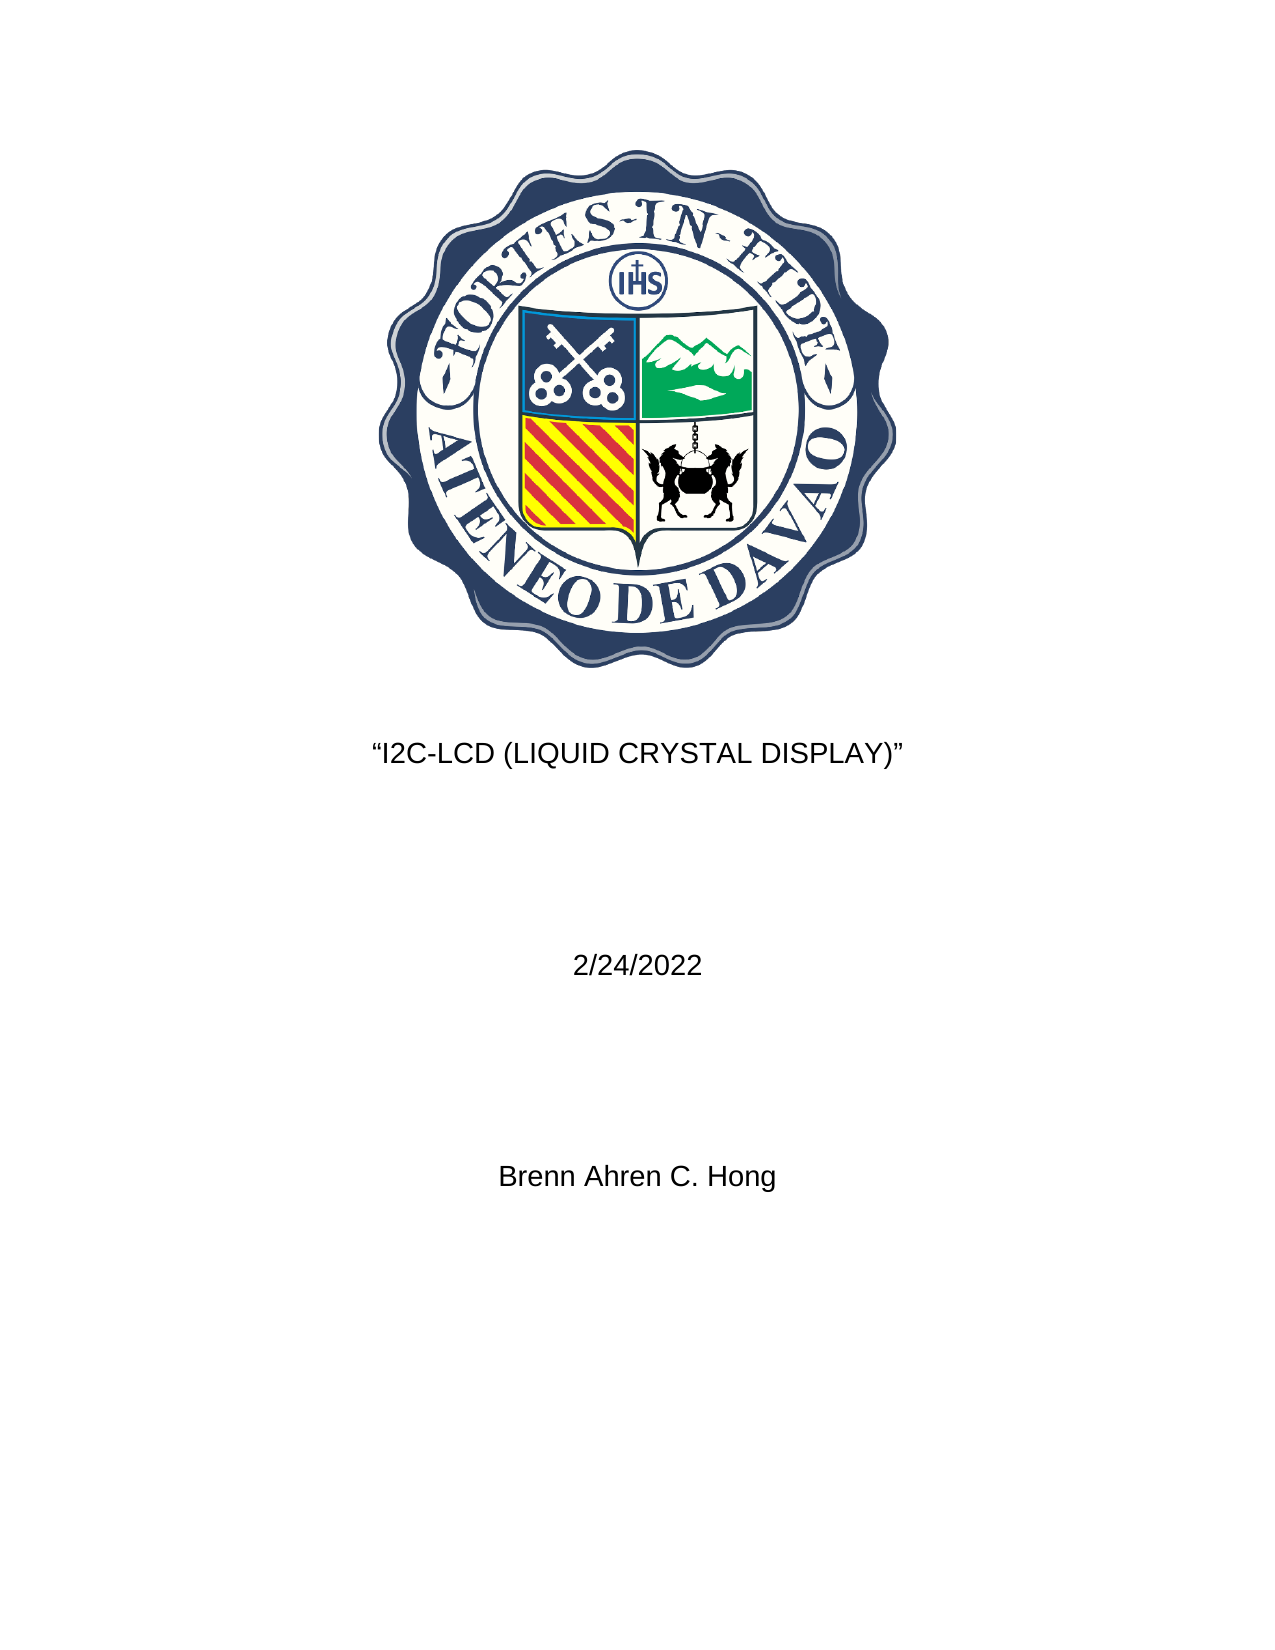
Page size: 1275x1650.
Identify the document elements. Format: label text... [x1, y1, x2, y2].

picture [378, 150, 897, 668]
text Brenn Ahren C. Hong [150, 1159, 1125, 1192]
text “I2C-LCD (LIQUID CRYSTAL DISPLAY)” [150, 736, 1125, 770]
text 2/24/2022 [150, 948, 1125, 981]
